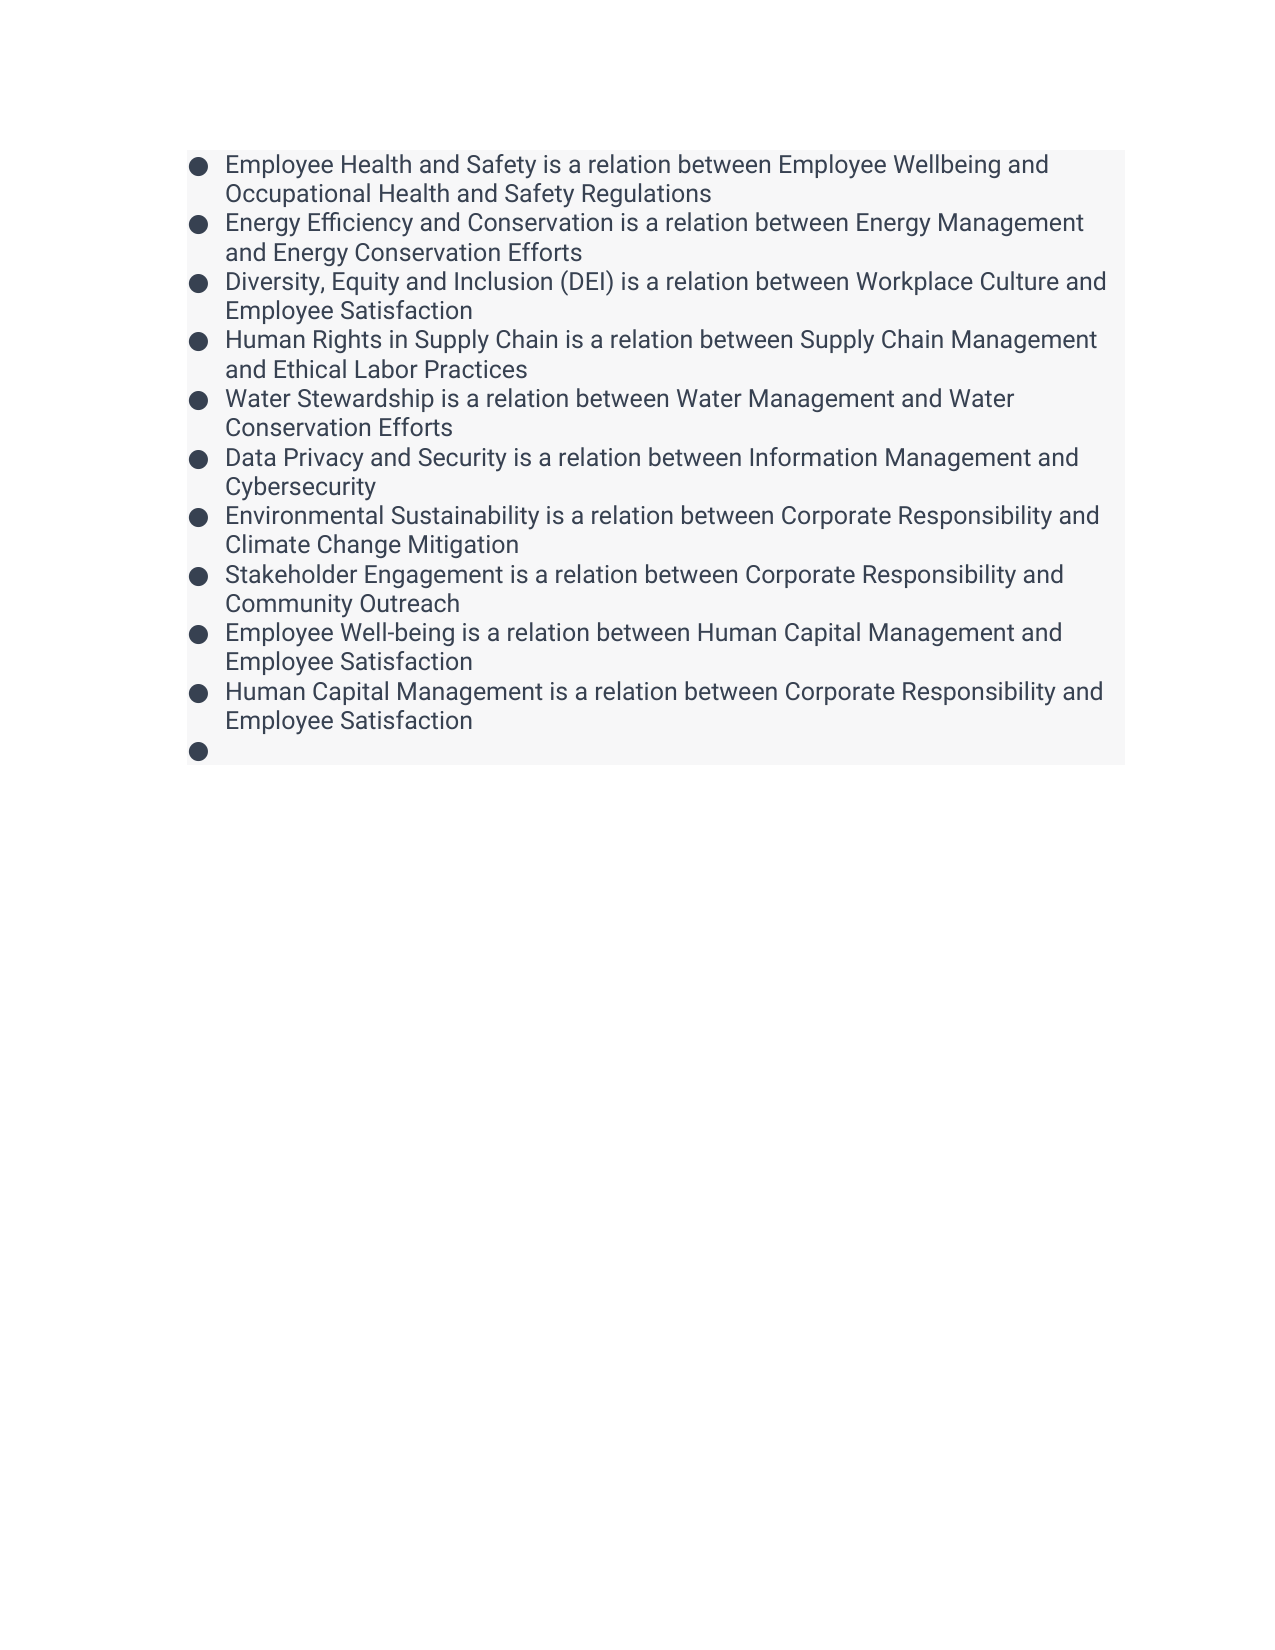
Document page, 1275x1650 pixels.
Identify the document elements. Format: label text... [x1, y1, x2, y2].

list Human Capital Management is a relation between Corporate Responsibility and Employee Satisfaction [187, 677, 1125, 735]
list Stakeholder Engagement is a relation between Corporate Responsibility and Community Outreach [187, 560, 1125, 618]
list Data Privacy and Security is a relation between Information Management and Cybersecurity [187, 443, 1125, 501]
list Diversity, Equity and Inclusion (DEI) is a relation between Workplace Culture and Employee Satisfaction [187, 267, 1125, 326]
list Human Rights in Supply Chain is a relation between Supply Chain Management and Ethical Labor Practices [187, 326, 1125, 384]
list Water Stewardship is a relation between Water Management and Water Conservation Efforts [187, 384, 1125, 443]
list Employee Well-being is a relation between Human Capital Management and Employee Satisfaction [187, 618, 1125, 677]
list Energy Efficiency and Conservation is a relation between Energy Management and Energy Conservation Efforts [187, 208, 1125, 267]
list Employee Health and Safety is a relation between Employee Wellbeing and Occupational Health and Safety Regulations [187, 150, 1125, 208]
list Environmental Sustainability is a relation between Corporate Responsibility and Climate Change Mitigation [187, 501, 1125, 560]
